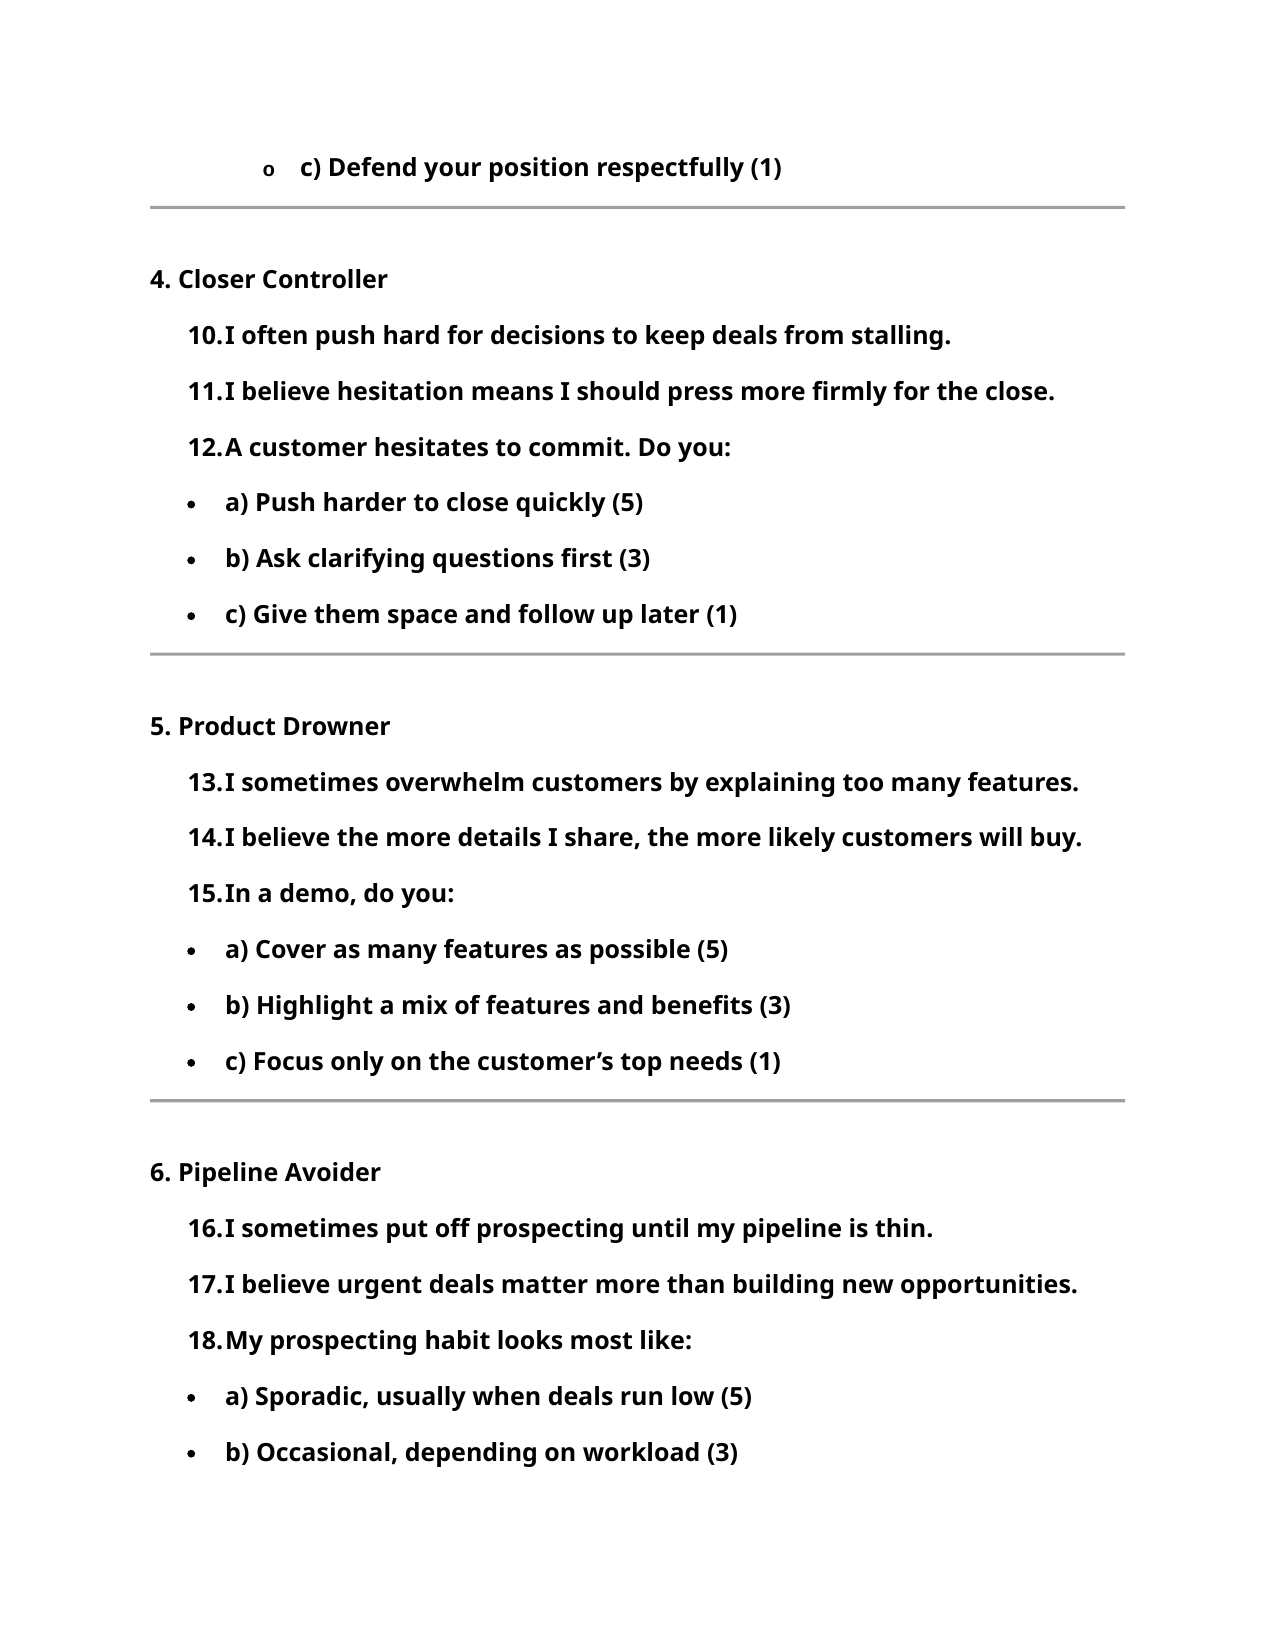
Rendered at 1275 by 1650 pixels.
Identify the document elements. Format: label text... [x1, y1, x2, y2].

list I often push hard for decisions to keep deals from stalling. [187, 317, 1125, 352]
list c) Give them space and follow up later (1) [187, 597, 1125, 631]
list I believe hesitation means I should press more firmly for the close. [187, 373, 1125, 407]
list b) Occasional, depending on workload (3) [187, 1434, 1125, 1468]
list I believe the more details I share, the more likely customers will buy. [187, 820, 1125, 854]
text 4. Closer Controller [150, 262, 1125, 296]
list I sometimes overwhelm customers by explaining too many features. [187, 764, 1125, 798]
list b) Ask clarifying questions first (3) [187, 541, 1125, 575]
list c) Focus only on the customer’s top needs (1) [187, 1043, 1125, 1077]
text 5. Product Drowner [150, 708, 1125, 742]
list In a demo, do you: [187, 876, 1125, 910]
list a) Cover as many features as possible (5) [187, 932, 1125, 966]
list A customer hesitates to commit. Do you: [187, 429, 1125, 463]
list a) Sporadic, usually when deals run low (5) [187, 1378, 1125, 1412]
text 6. Pipeline Avoider [150, 1155, 1125, 1189]
list a) Push harder to close quickly (5) [187, 485, 1125, 519]
list My prospecting habit looks most like: [187, 1322, 1125, 1357]
list I believe urgent deals matter more than building new opportunities. [187, 1267, 1125, 1301]
list b) Highlight a mix of features and benefits (3) [187, 987, 1125, 1022]
list c) Defend your position respectfully (1) [262, 150, 1125, 184]
list I sometimes put off prospecting until my pipeline is thin. [187, 1211, 1125, 1245]
